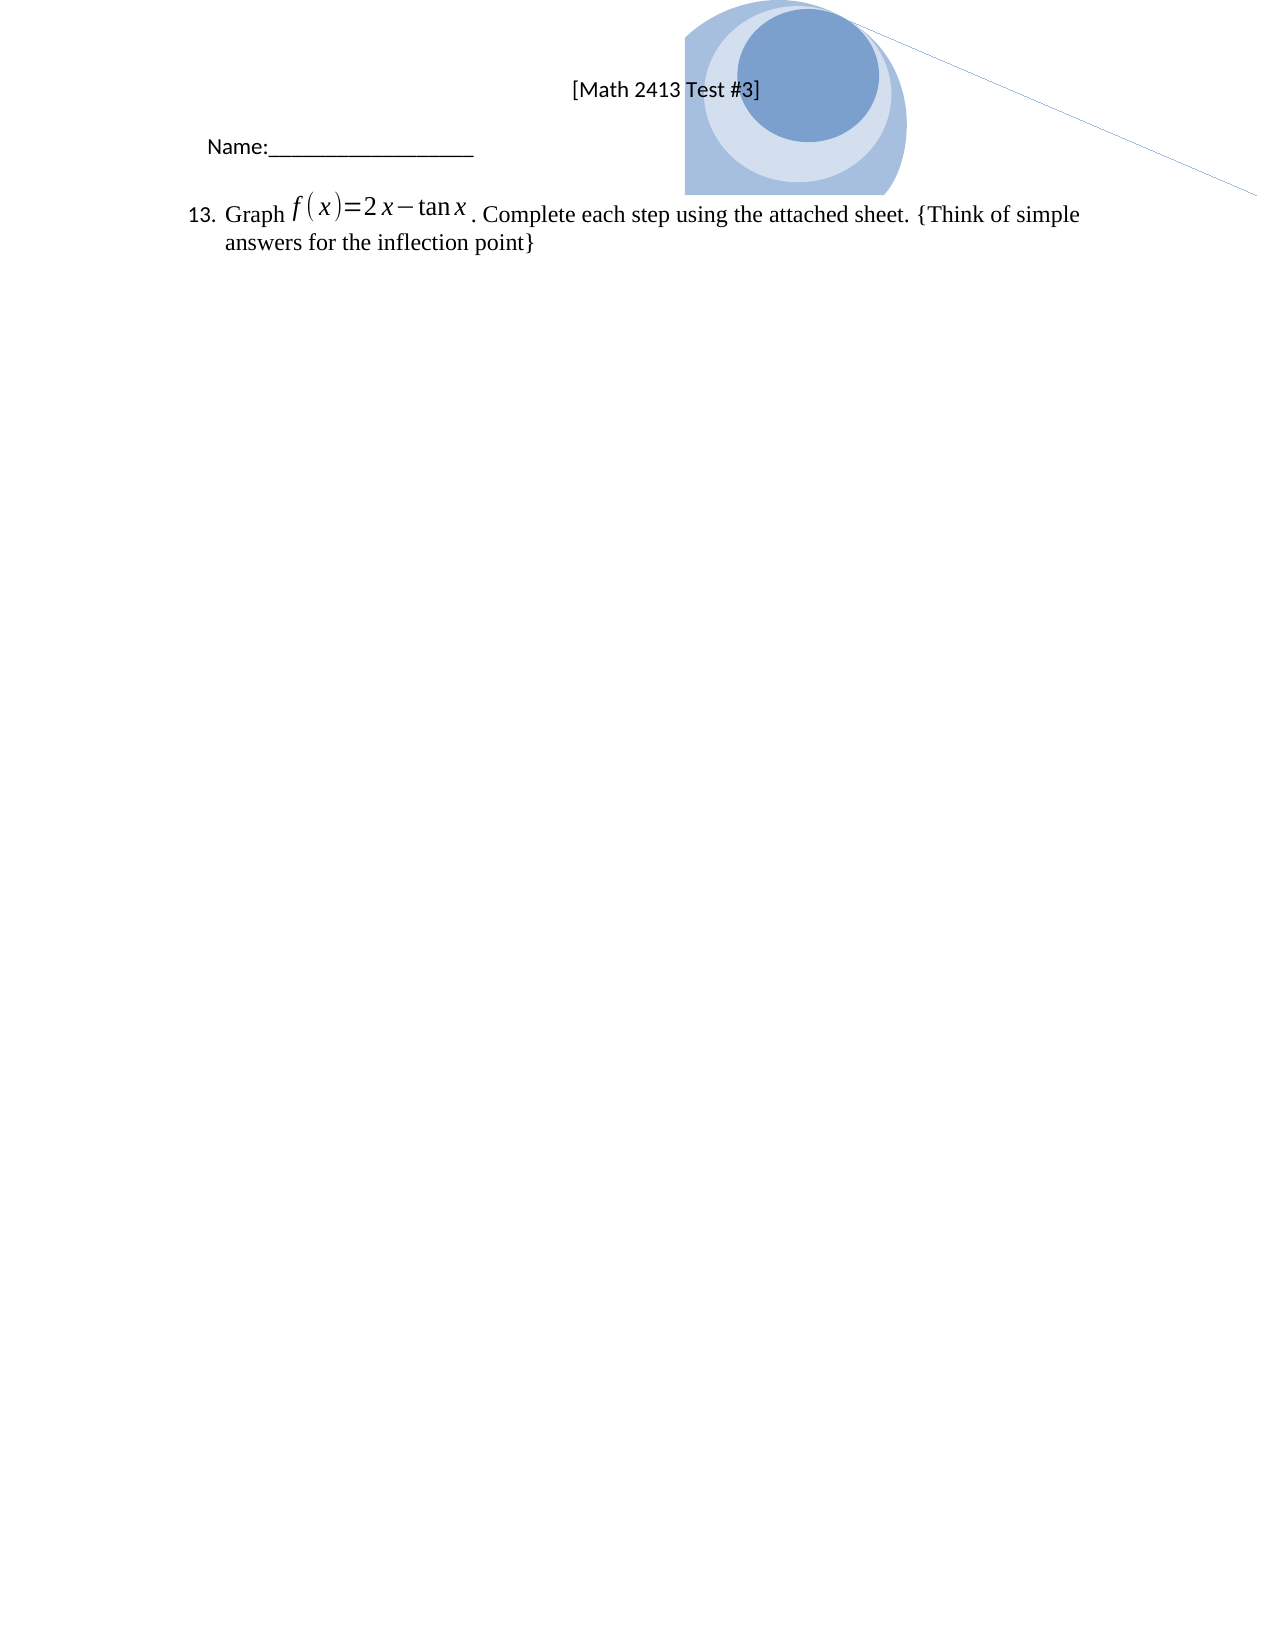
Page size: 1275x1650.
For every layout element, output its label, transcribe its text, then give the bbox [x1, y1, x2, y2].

list Graph . Complete each step using the attached sheet. {Think of simple answers for the inflection point} [187, 189, 1125, 256]
